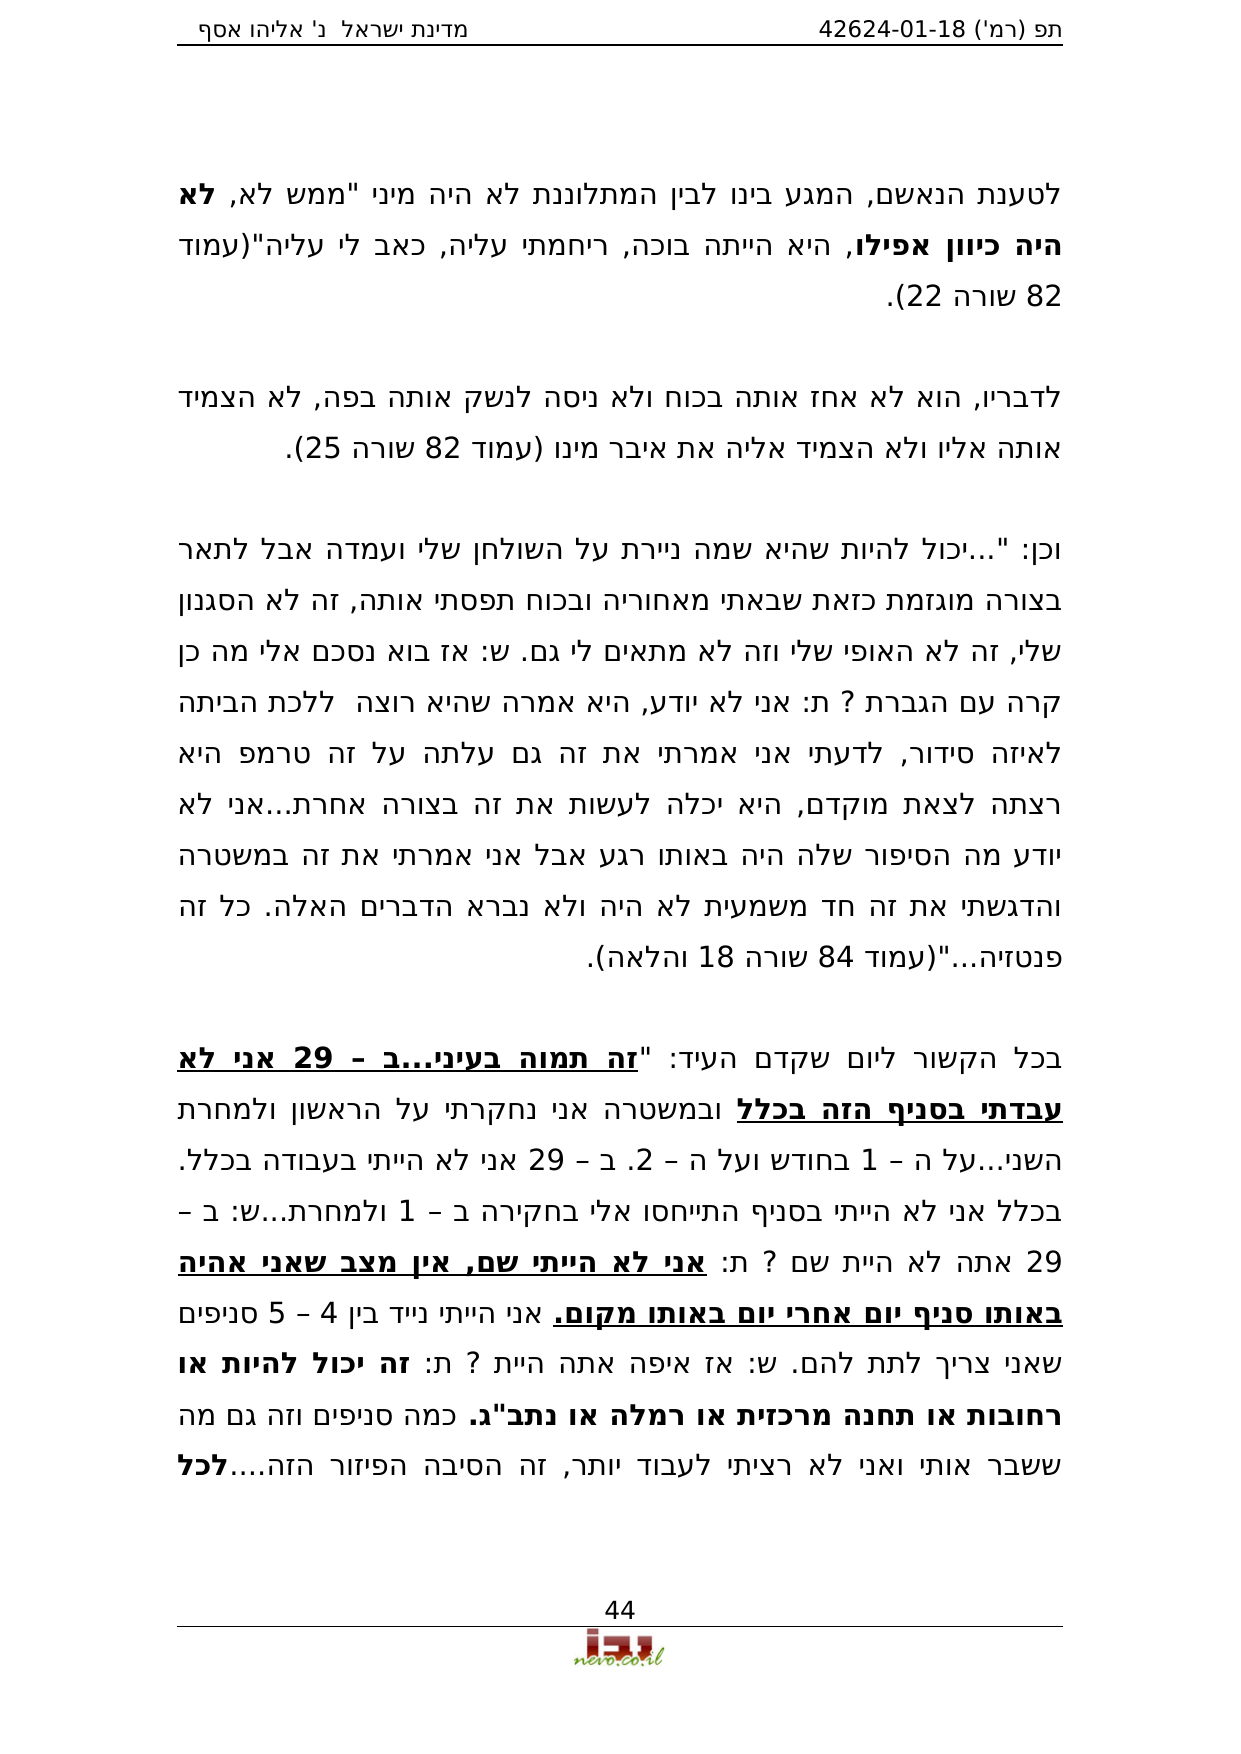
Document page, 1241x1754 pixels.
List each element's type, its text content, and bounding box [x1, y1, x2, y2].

text לדבריו, הוא לא אחז אותה בכוח ולא ניסה לנשק אותה בפה, לא הצמיד אותה אליו ולא הצמיד אליה את איבר מינו (עמוד 82 שורה 25). [177, 380, 1063, 465]
text וכן: "...יכול להיות שהיא שמה ניירת על השולחן שלי ועמדה אבל לתאר בצורה מוגזמת כזאת שבאתי מאחוריה ובכוח תפסתי אותה, זה לא הסגנון שלי, זה לא האופי שלי וזה לא מתאים לי גם. ש: אז בוא נסכם אלי מה כן קרה עם הגברת ? ת: אני לא יודע, היא אמרה שהיא רוצה ללכת הביתה לאיזה סידור, לדעתי אני אמרתי את זה גם עלתה על זה טרמפ היא רצתה לצאת מוקדם, היא יכלה לעשות את זה בצורה אחרת...אני לא יודע מה הסיפור שלה היה באותו רגע אבל אני אמרתי את זה במשטרה והדגשתי את זה חד משמעית לא היה ולא נברא הדברים האלה. כל זה פנטזיה..."(עמוד 84 שורה 18 והלאה). [177, 532, 1063, 974]
text לטענת הנאשם, המגע בינו לבין המתלוננת לא היה מיני "ממש לא, לא היה כיוון אפילו, היא הייתה בוכה, ריחמתי עליה, כאב לי עליה"(עמוד 82 שורה 22). [177, 177, 1063, 313]
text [177, 1041, 1063, 1483]
picture [574, 1628, 666, 1667]
